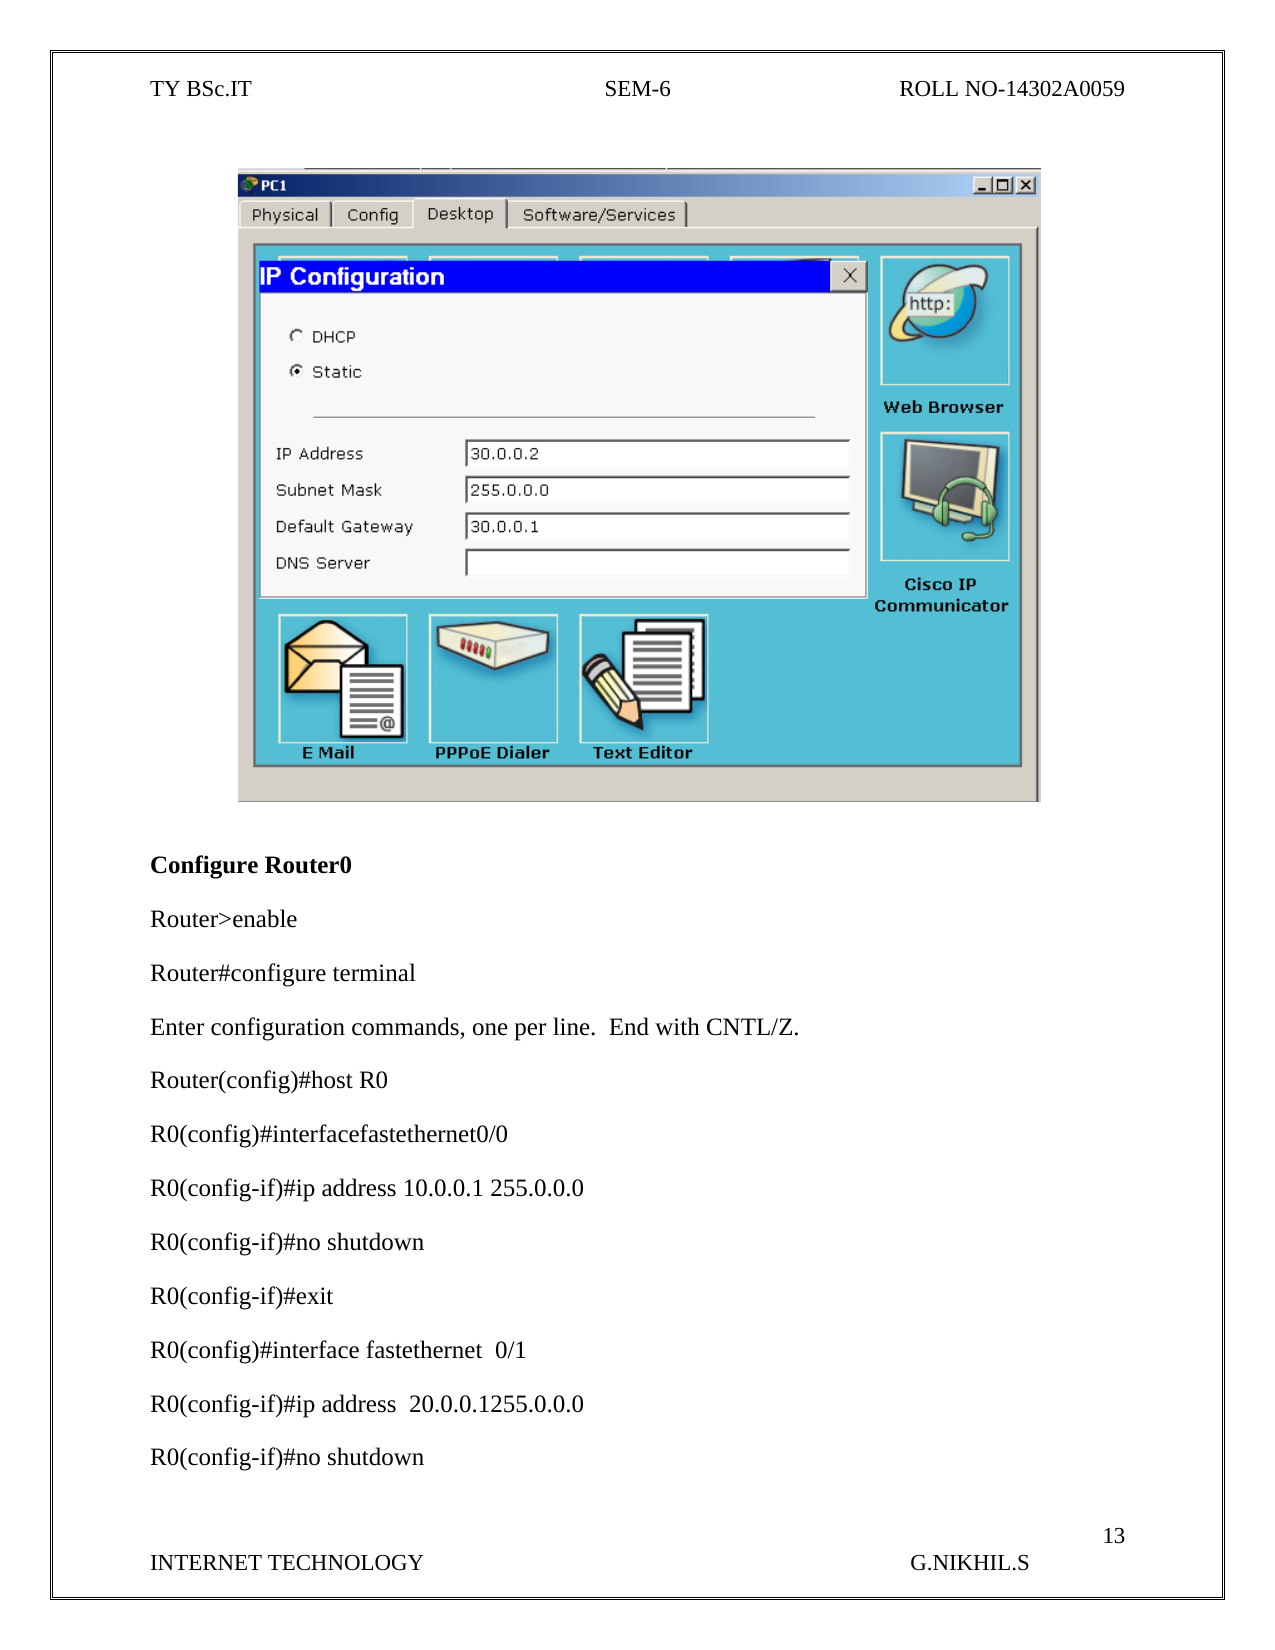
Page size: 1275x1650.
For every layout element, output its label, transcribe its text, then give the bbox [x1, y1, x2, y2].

text Router#configure terminal [150, 958, 1125, 987]
text R0(config-if)#ip address 10.0.0.1 255.0.0.0 [150, 1173, 1125, 1202]
text R0(config-if)#ip address 20.0.0.1255.0.0.0 [150, 1389, 1125, 1417]
text R0(config)#interfacefastethernet0/0 [150, 1119, 1125, 1148]
text Enter configuration commands, one per line. End with CNTL/Z. [150, 1012, 1125, 1040]
text Router>enable [150, 904, 1125, 933]
text R0(config-if)#exit [150, 1281, 1125, 1310]
text R0(config-if)#no shutdown [150, 1227, 1125, 1256]
picture [237, 168, 1041, 800]
text R0(config-if)#no shutdown [150, 1442, 1125, 1471]
text Router(config)#host R0 [150, 1066, 1125, 1094]
text Configure Router0 [150, 850, 1125, 879]
text R0(config)#interface fastethernet 0/1 [150, 1335, 1125, 1363]
